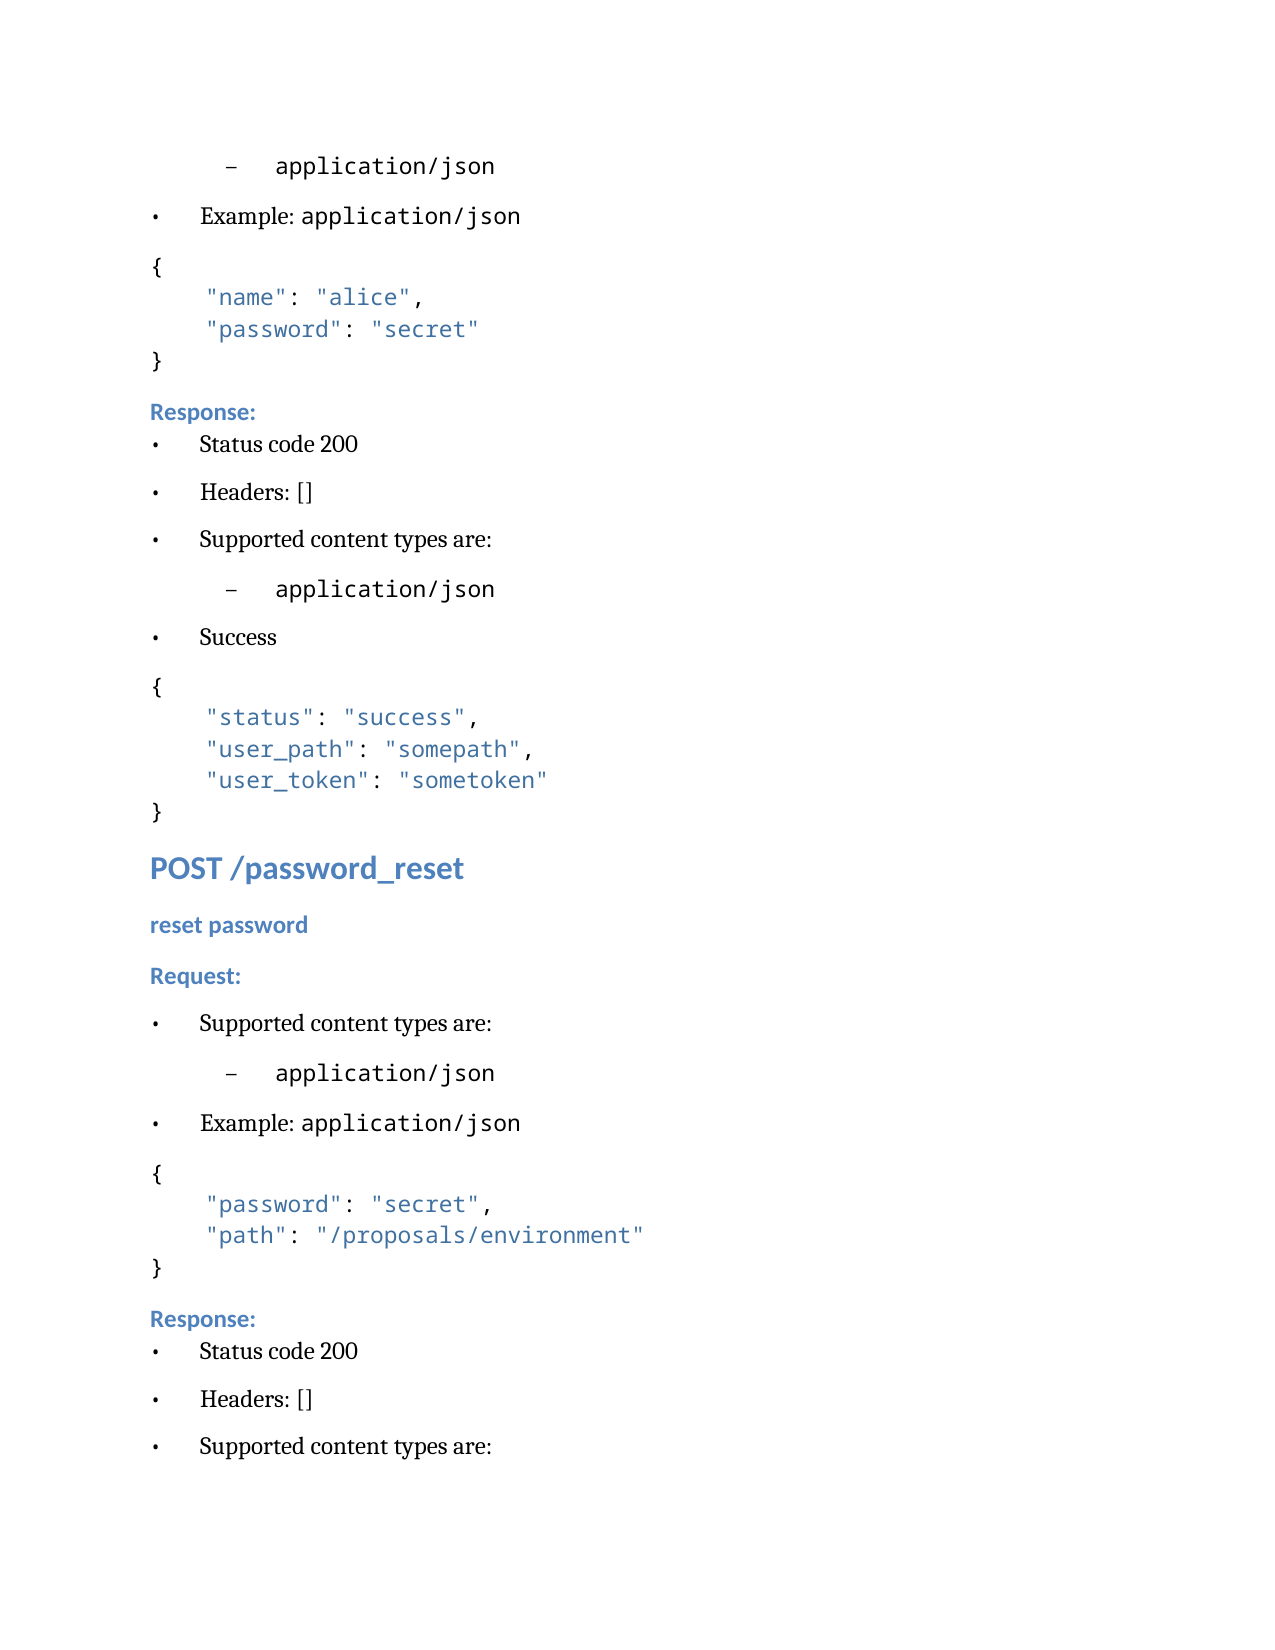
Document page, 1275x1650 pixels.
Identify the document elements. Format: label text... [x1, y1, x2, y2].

list Supported content types are: [150, 525, 1125, 554]
subtitle Request: [150, 960, 1125, 991]
text { "password": "secret", "path": "/proposals/environment" } [150, 1157, 1125, 1282]
subtitle Response: [150, 1303, 1125, 1333]
list Headers: [] [150, 1384, 1125, 1413]
list application/json [225, 573, 1125, 604]
text { "name": "alice", "password": "secret" } [150, 250, 1125, 375]
list application/json [225, 150, 1125, 181]
list Example: application/json [150, 1107, 1125, 1138]
list Headers: [] [150, 478, 1125, 506]
subtitle Response: [150, 396, 1125, 426]
list Status code 200 [150, 1337, 1125, 1366]
list Status code 200 [150, 430, 1125, 459]
list Supported content types are: [150, 1009, 1125, 1038]
text { "status": "success", "user_path": "somepath", "user_token": "sometoken" } [150, 670, 1125, 826]
subtitle reset password [150, 909, 1125, 939]
list application/json [225, 1057, 1125, 1088]
list Example: application/json [150, 200, 1125, 231]
subtitle POST /password_reset [150, 847, 1125, 888]
list Supported content types are: [150, 1432, 1125, 1461]
list Success [150, 623, 1125, 651]
